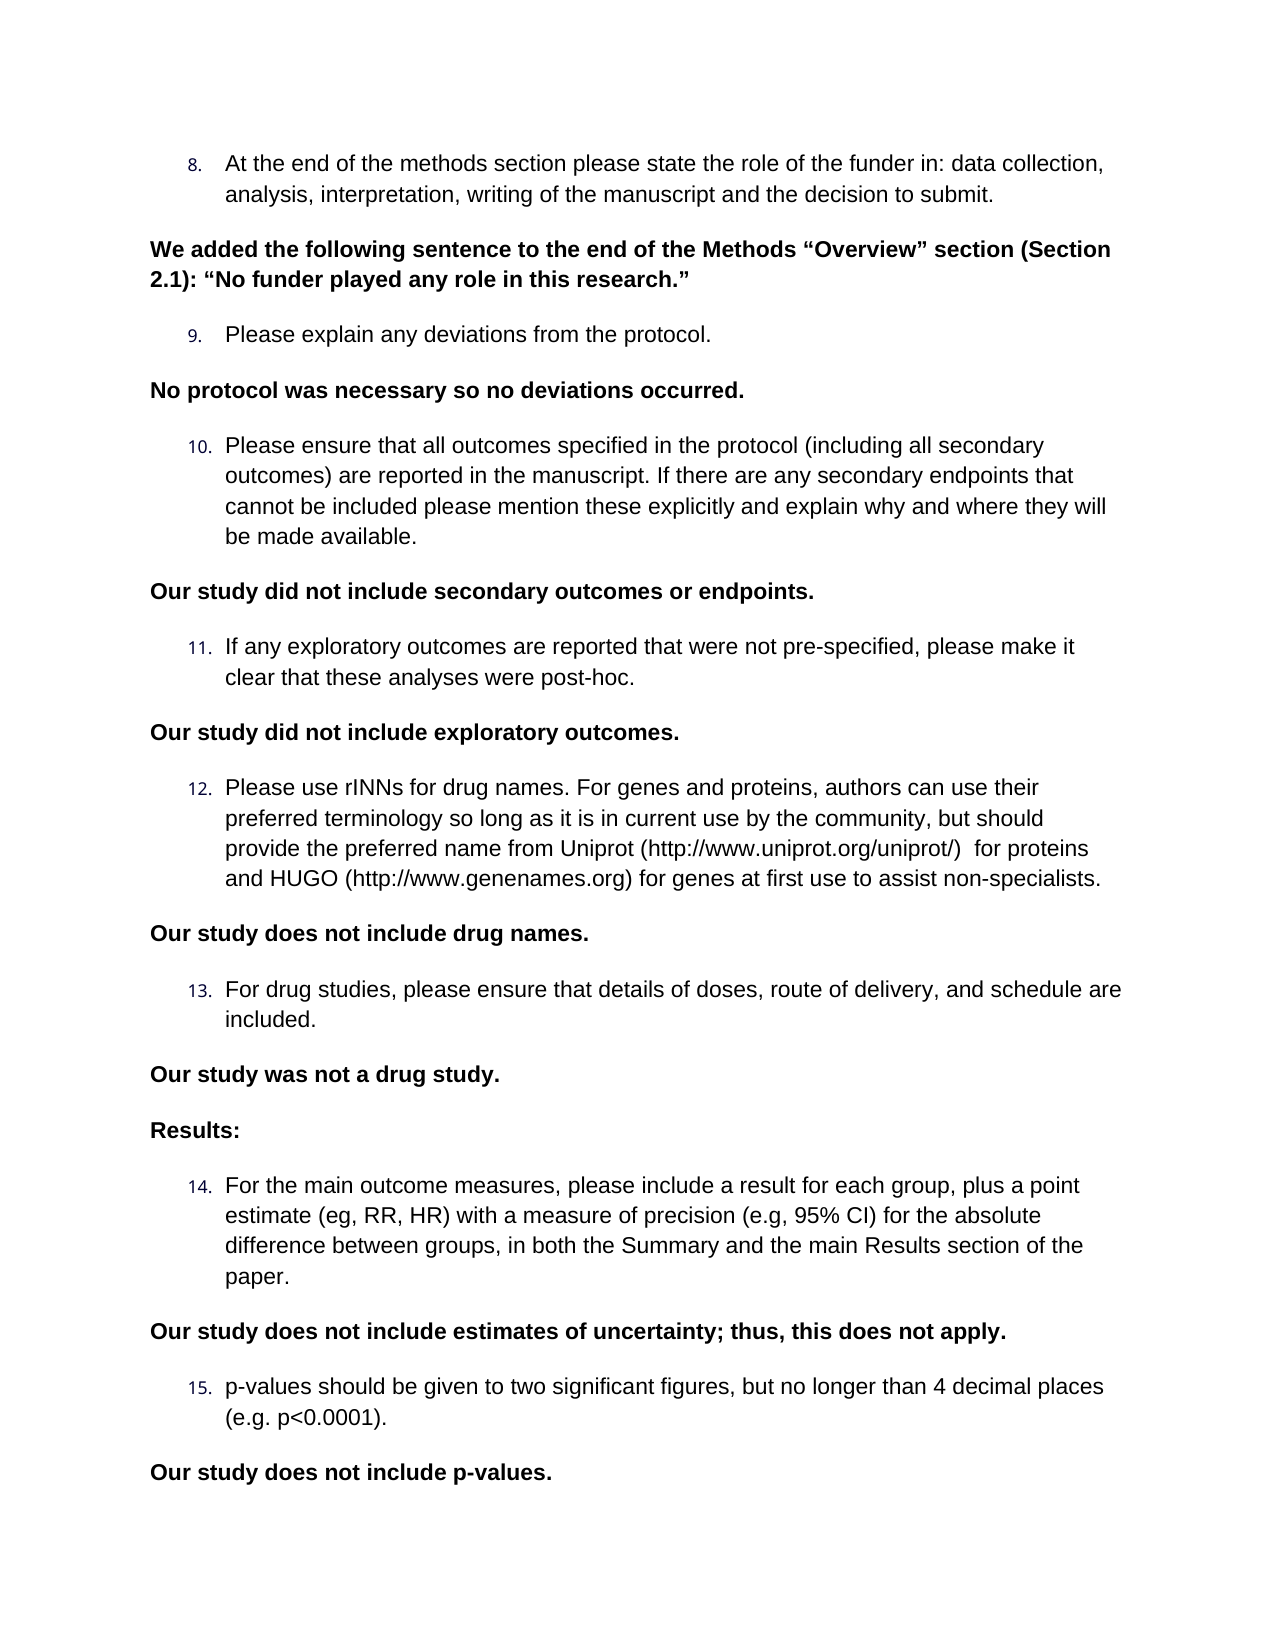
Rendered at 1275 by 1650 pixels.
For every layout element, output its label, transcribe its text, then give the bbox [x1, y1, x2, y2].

text Results: [150, 1117, 1125, 1143]
text Our study did not include secondary outcomes or endpoints. [150, 578, 1125, 604]
list If any exploratory outcomes are reported that were not pre-specified, please make it clear that these analyses were post-hoc. [187, 633, 1125, 690]
text Our study did not include exploratory outcomes. [150, 719, 1125, 745]
list For drug studies, please ensure that details of doses, route of delivery, and schedule are included. [187, 976, 1125, 1032]
text We added the following sentence to the end of the Methods “Overview” section (Section 2.1): “No funder played any role in this research.” [150, 236, 1125, 292]
text Our study does not include drug names. [150, 920, 1125, 947]
text No protocol was necessary so no deviations occurred. [150, 377, 1125, 403]
list Please explain any deviations from the protocol. [187, 321, 1125, 348]
list For the main outcome measures, please include a result for each group, plus a point estimate (eg, RR, HR) with a measure of precision (e.g, 95% CI) for the absolute difference between groups, in both the Summary and the main Results section of the paper. [187, 1172, 1125, 1289]
text Our study was not a drug study. [150, 1061, 1125, 1088]
list Please ensure that all outcomes specified in the protocol (including all secondary outcomes) are reported in the manuscript. If there are any secondary endpoints that cannot be included please mention these explicitly and explain why and where they will be made available. [187, 432, 1125, 549]
list Please use rINNs for drug names. For genes and proteins, authors can use their preferred terminology so long as it is in current use by the community, but should provide the preferred name from Uniprot (http://www.uniprot.org/uniprot/) for proteins and HUGO (http://www.genenames.org) for genes at first use to assist non-specialists. [187, 774, 1125, 892]
text Our study does not include estimates of uncertainty; thus, this does not apply. [150, 1318, 1125, 1344]
list p-values should be given to two significant figures, but no longer than 4 decimal places (e.g. p<0.0001). [187, 1373, 1125, 1430]
text Our study does not include p-values. [150, 1459, 1125, 1485]
list At the end of the methods section please state the role of the funder in: data collection, analysis, interpretation, writing of the manuscript and the decision to submit. [187, 150, 1125, 207]
